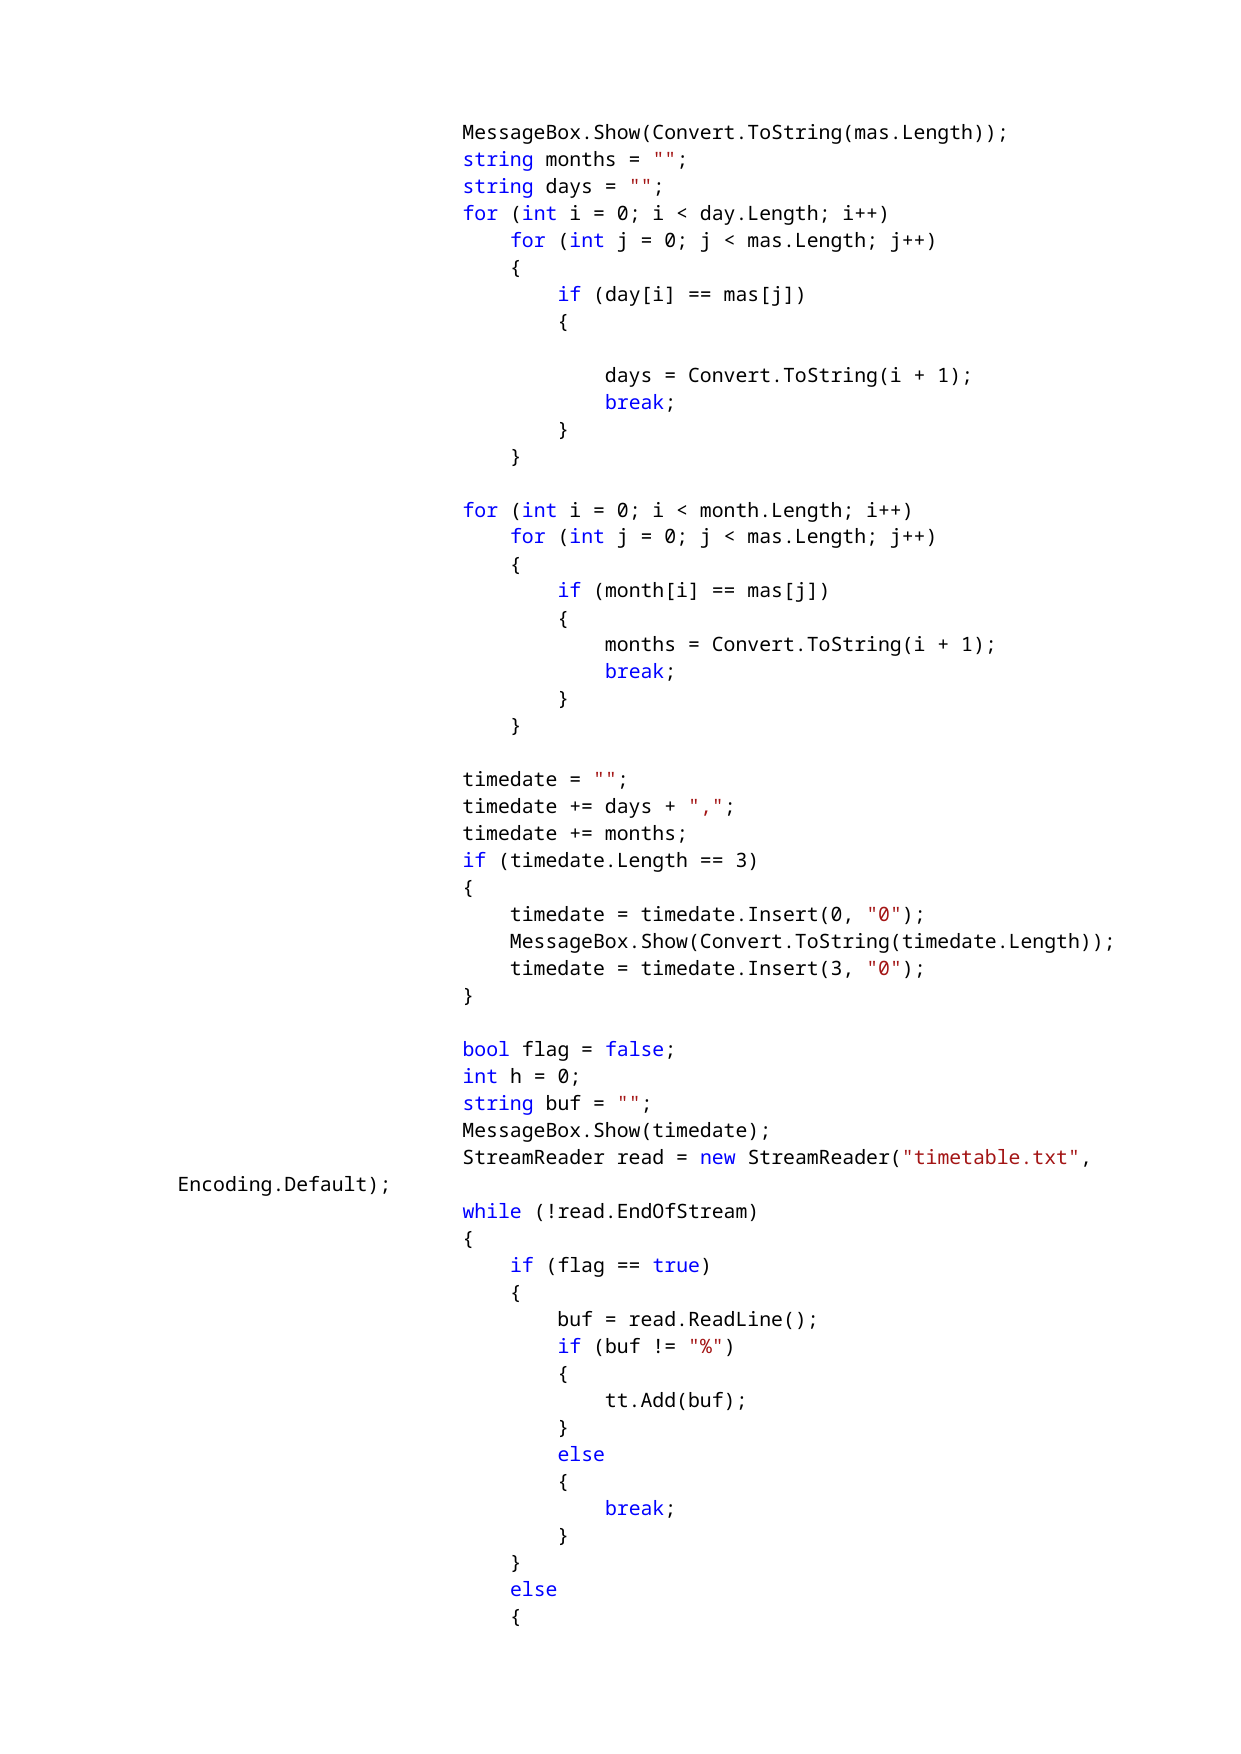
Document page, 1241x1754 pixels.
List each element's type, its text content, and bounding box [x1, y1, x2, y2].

text { [177, 1224, 1152, 1251]
text { [177, 253, 1152, 280]
text bool flag = false; [177, 1035, 1152, 1062]
text break; [177, 388, 1152, 415]
text { [177, 1467, 1152, 1494]
text months = Convert.ToString(i + 1); [177, 631, 1152, 658]
text { [177, 604, 1152, 631]
text if (flag == true) [177, 1251, 1152, 1278]
text for (int i = 0; i < day.Length; i++) [177, 199, 1152, 226]
text string buf = ""; [177, 1089, 1152, 1116]
text } [177, 981, 1152, 1008]
text } [177, 442, 1152, 469]
text tt.Add(buf); [177, 1386, 1152, 1413]
text for (int i = 0; i < month.Length; i++) [177, 496, 1152, 523]
text while (!read.EndOfStream) [177, 1197, 1152, 1224]
text { [177, 1359, 1152, 1386]
text MessageBox.Show(Convert.ToString(timedate.Length)); [177, 927, 1152, 954]
text else [177, 1440, 1152, 1467]
text MessageBox.Show(timedate); [177, 1116, 1152, 1143]
text } [177, 1413, 1152, 1440]
text { [177, 1278, 1152, 1305]
text string days = ""; [177, 172, 1152, 199]
text } [177, 1521, 1152, 1548]
text timedate = timedate.Insert(3, "0"); [177, 954, 1152, 981]
text if (timedate.Length == 3) [177, 847, 1152, 873]
text if (month[i] == mas[j]) [177, 577, 1152, 604]
text if (buf != "%") [177, 1332, 1152, 1359]
text } [177, 685, 1152, 712]
text string months = ""; [177, 145, 1152, 172]
text } [177, 712, 1152, 739]
text } [177, 1548, 1152, 1575]
text for (int j = 0; j < mas.Length; j++) [177, 523, 1152, 550]
text if (day[i] == mas[j]) [177, 280, 1152, 307]
text break; [177, 1494, 1152, 1521]
text timedate = ""; [177, 766, 1152, 793]
text break; [177, 658, 1152, 685]
text } [177, 415, 1152, 442]
text buf = read.ReadLine(); [177, 1305, 1152, 1332]
text for (int j = 0; j < mas.Length; j++) [177, 226, 1152, 253]
text timedate += days + ","; [177, 793, 1152, 819]
text StreamReader read = new StreamReader("timetable.txt", Encoding.Default); [177, 1143, 1152, 1197]
text { [177, 550, 1152, 577]
text else [177, 1575, 1152, 1602]
text timedate = timedate.Insert(0, "0"); [177, 901, 1152, 927]
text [177, 118, 1152, 145]
text { [177, 873, 1152, 901]
text { [177, 307, 1152, 334]
text days = Convert.ToString(i + 1); [177, 361, 1152, 388]
text { [177, 1602, 1152, 1629]
text timedate += months; [177, 819, 1152, 847]
text int h = 0; [177, 1062, 1152, 1089]
